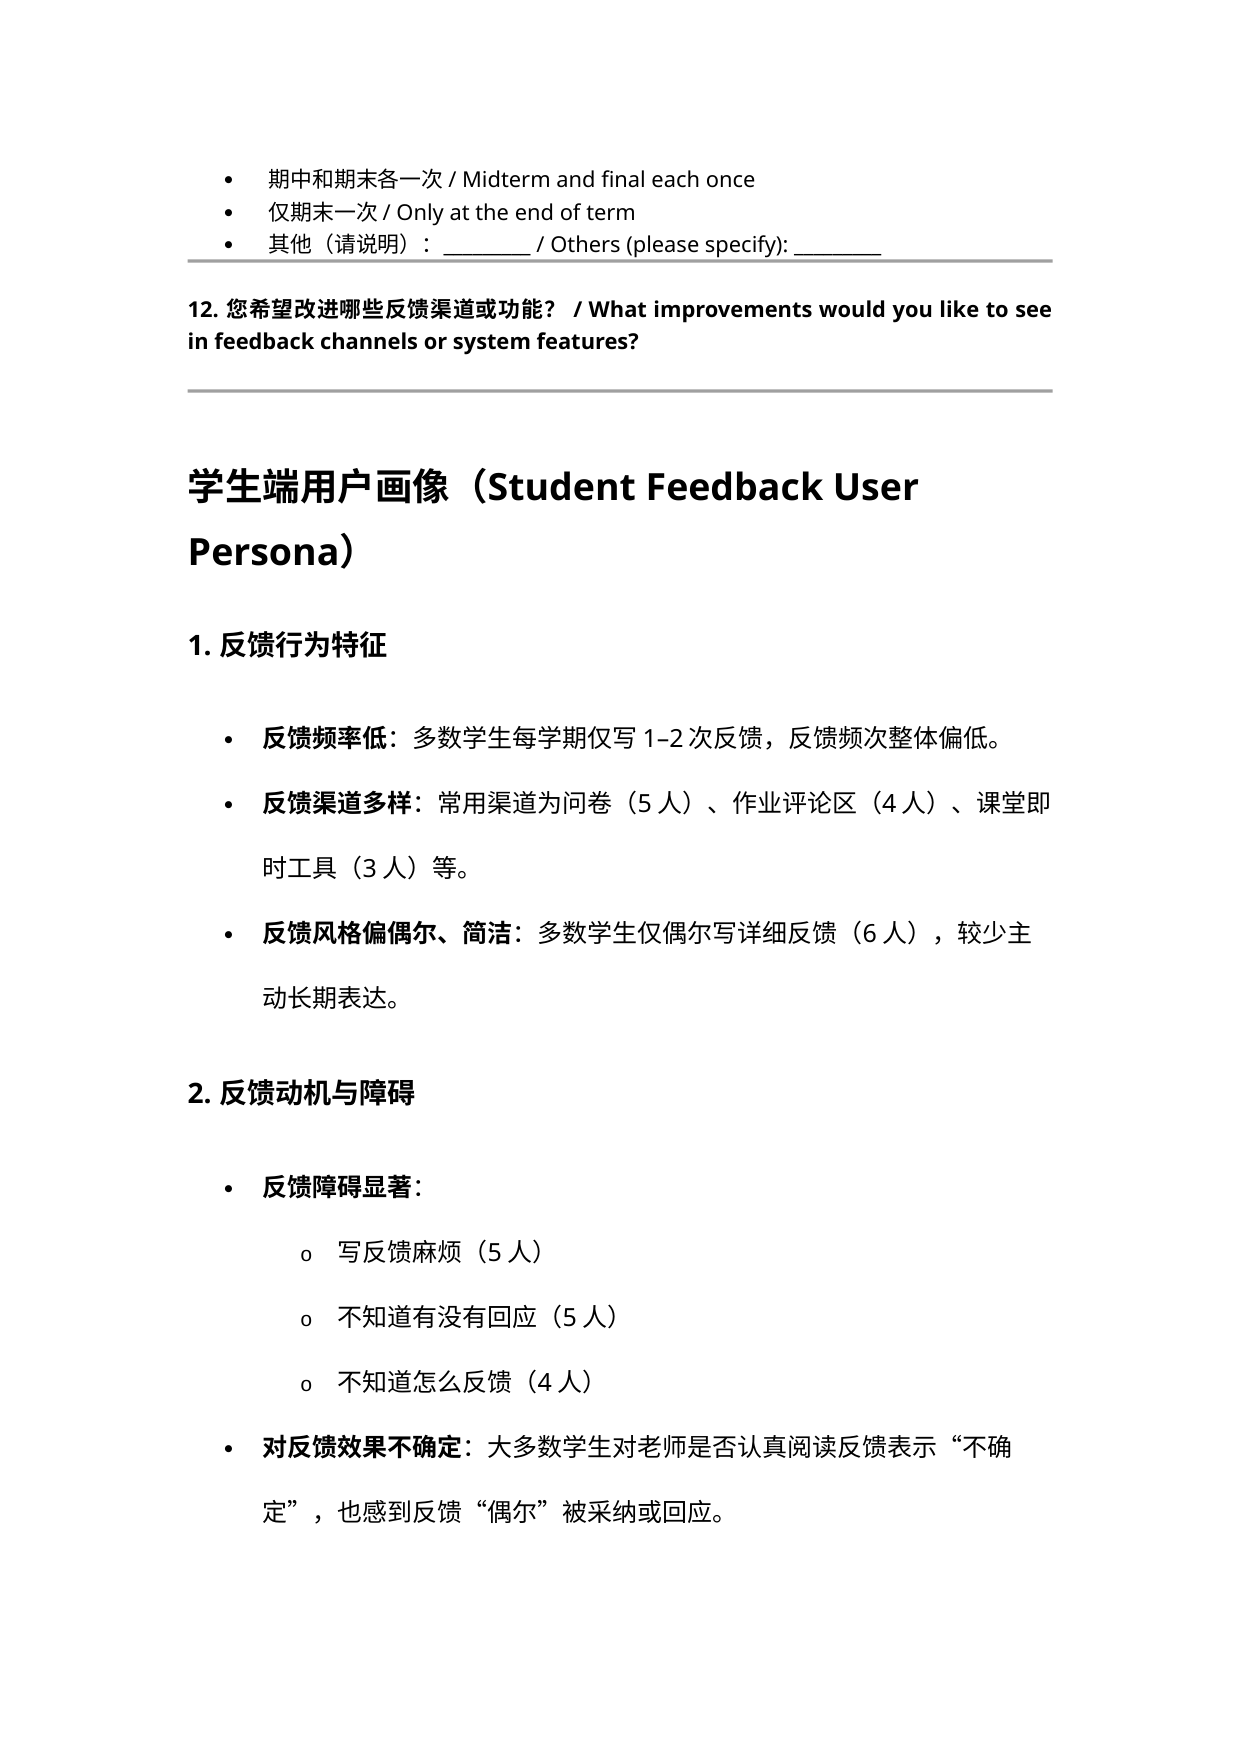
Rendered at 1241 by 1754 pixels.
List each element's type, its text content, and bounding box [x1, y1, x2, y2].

list 不知道怎么反馈（4人） [300, 1348, 1053, 1413]
list 反馈风格偏偶尔、简洁：多数学生仅偶尔写详细反馈（6人），较少主动长期表达。 [225, 899, 1053, 1029]
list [225, 227, 1053, 259]
text 1. 反馈行为特征 [187, 610, 1053, 675]
list 反馈渠道多样：常用渠道为问卷（5人）、作业评论区（4人）、课堂即时工具（3人）等。 [225, 769, 1053, 899]
list 反馈频率低：多数学生每学期仅写1–2次反馈，反馈频次整体偏低。 [225, 704, 1053, 769]
list 期中和期末各一次 / Midterm and final each once [225, 162, 1053, 194]
list 仅期末一次 / Only at the end of term [225, 194, 1053, 227]
list 不知道有没有回应（5人） [300, 1283, 1053, 1348]
list 对反馈效果不确定：大多数学生对老师是否认真阅读反馈表示“不确定”，也感到反馈“偶尔”被采纳或回应。 [225, 1413, 1053, 1543]
text 学生端用户画像（Student Feedback User Persona） [187, 451, 1053, 581]
text 12. 您希望改进哪些反馈渠道或功能？ / What improvements would you like to see in feedback channels or system features? [187, 292, 1053, 357]
list 写反馈麻烦（5人） [300, 1218, 1053, 1283]
text 2. 反馈动机与障碍 [187, 1059, 1053, 1124]
list 反馈障碍显著： [225, 1153, 1053, 1218]
